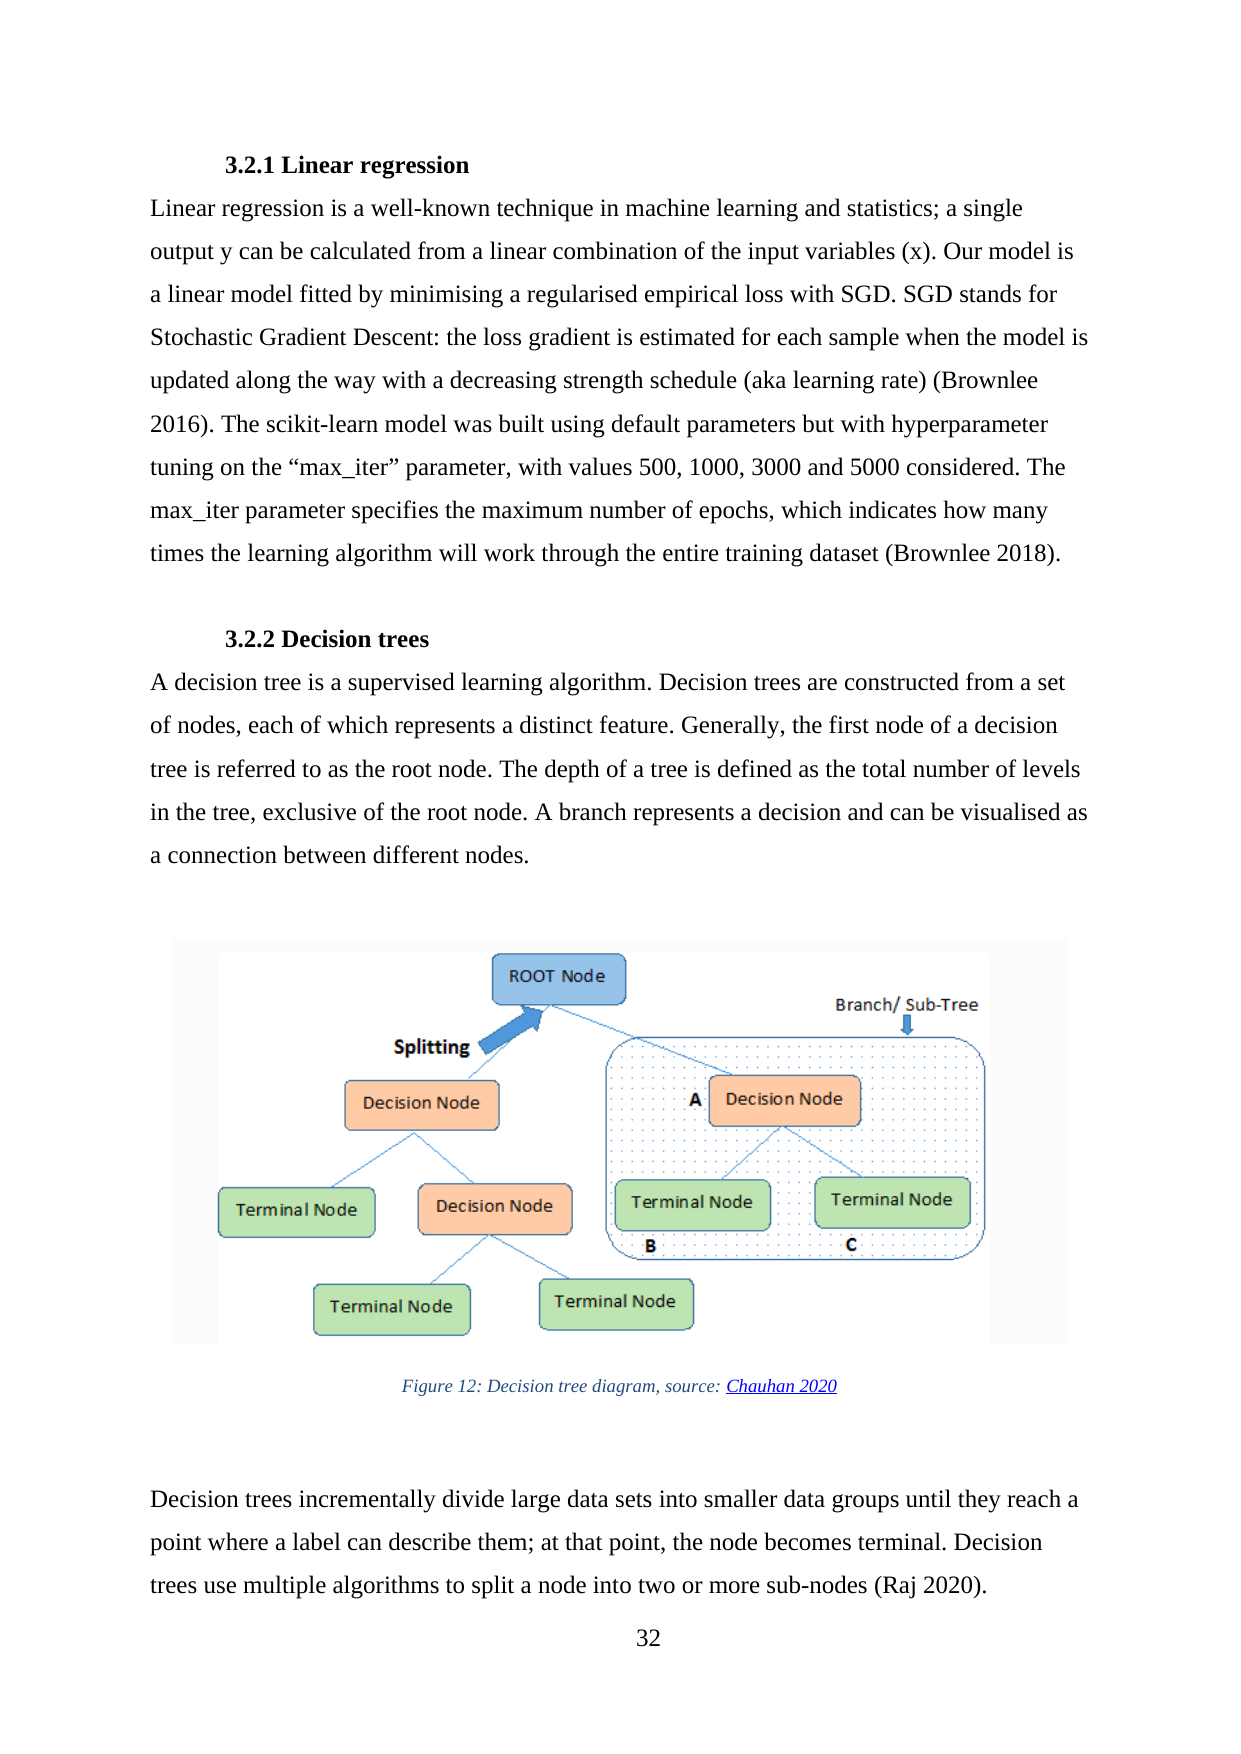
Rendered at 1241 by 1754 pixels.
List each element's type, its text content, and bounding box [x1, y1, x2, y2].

subtitle 3.2.2 Decision trees [225, 624, 1090, 653]
text Figure 12: Decision tree diagram, source: Chauhan 2020 [150, 1374, 1090, 1396]
text Linear regression is a well-known technique in machine learning and statistics; a single output y can be calculated from a linear combination of the input variables (x). Our model is a linear model fitted by minimising a regularised empirical loss with SGD. SGD stands for Stochastic Gradient Descent: the loss gradient is estimated for each sample when the model is updated along the way with a decreasing strength schedule (aka learning rate) (Brownlee 2016). The scikit-learn model was built using default parameters but with hyperparameter tuning on the “max_iter” parameter, with values 500, 1000, 3000 and 5000 considered. The max_iter parameter specifies the maximum number of epochs, which indicates how many times the learning algorithm will work through the entire training dataset (Brownlee 2018). [150, 193, 1090, 567]
picture [171, 939, 1069, 1344]
text A decision tree is a supervised learning algorithm. Decision trees are constructed from a set of nodes, each of which represents a distinct feature. Generally, the first node of a decision tree is referred to as the root node. The depth of a tree is defined as the total number of levels in the tree, exclusive of the root node. A branch represents a decision and can be visualised as a connection between different nodes. [150, 667, 1090, 869]
text Decision trees incrementally divide large data sets into smaller data groups until they reach a point where a label can describe them; at that point, the node becomes terminal. Decision trees use multiple algorithms to split a node into two or more sub-nodes (Raj 2020). [150, 1484, 1090, 1599]
subtitle 3.2.1 Linear regression [225, 150, 1090, 179]
